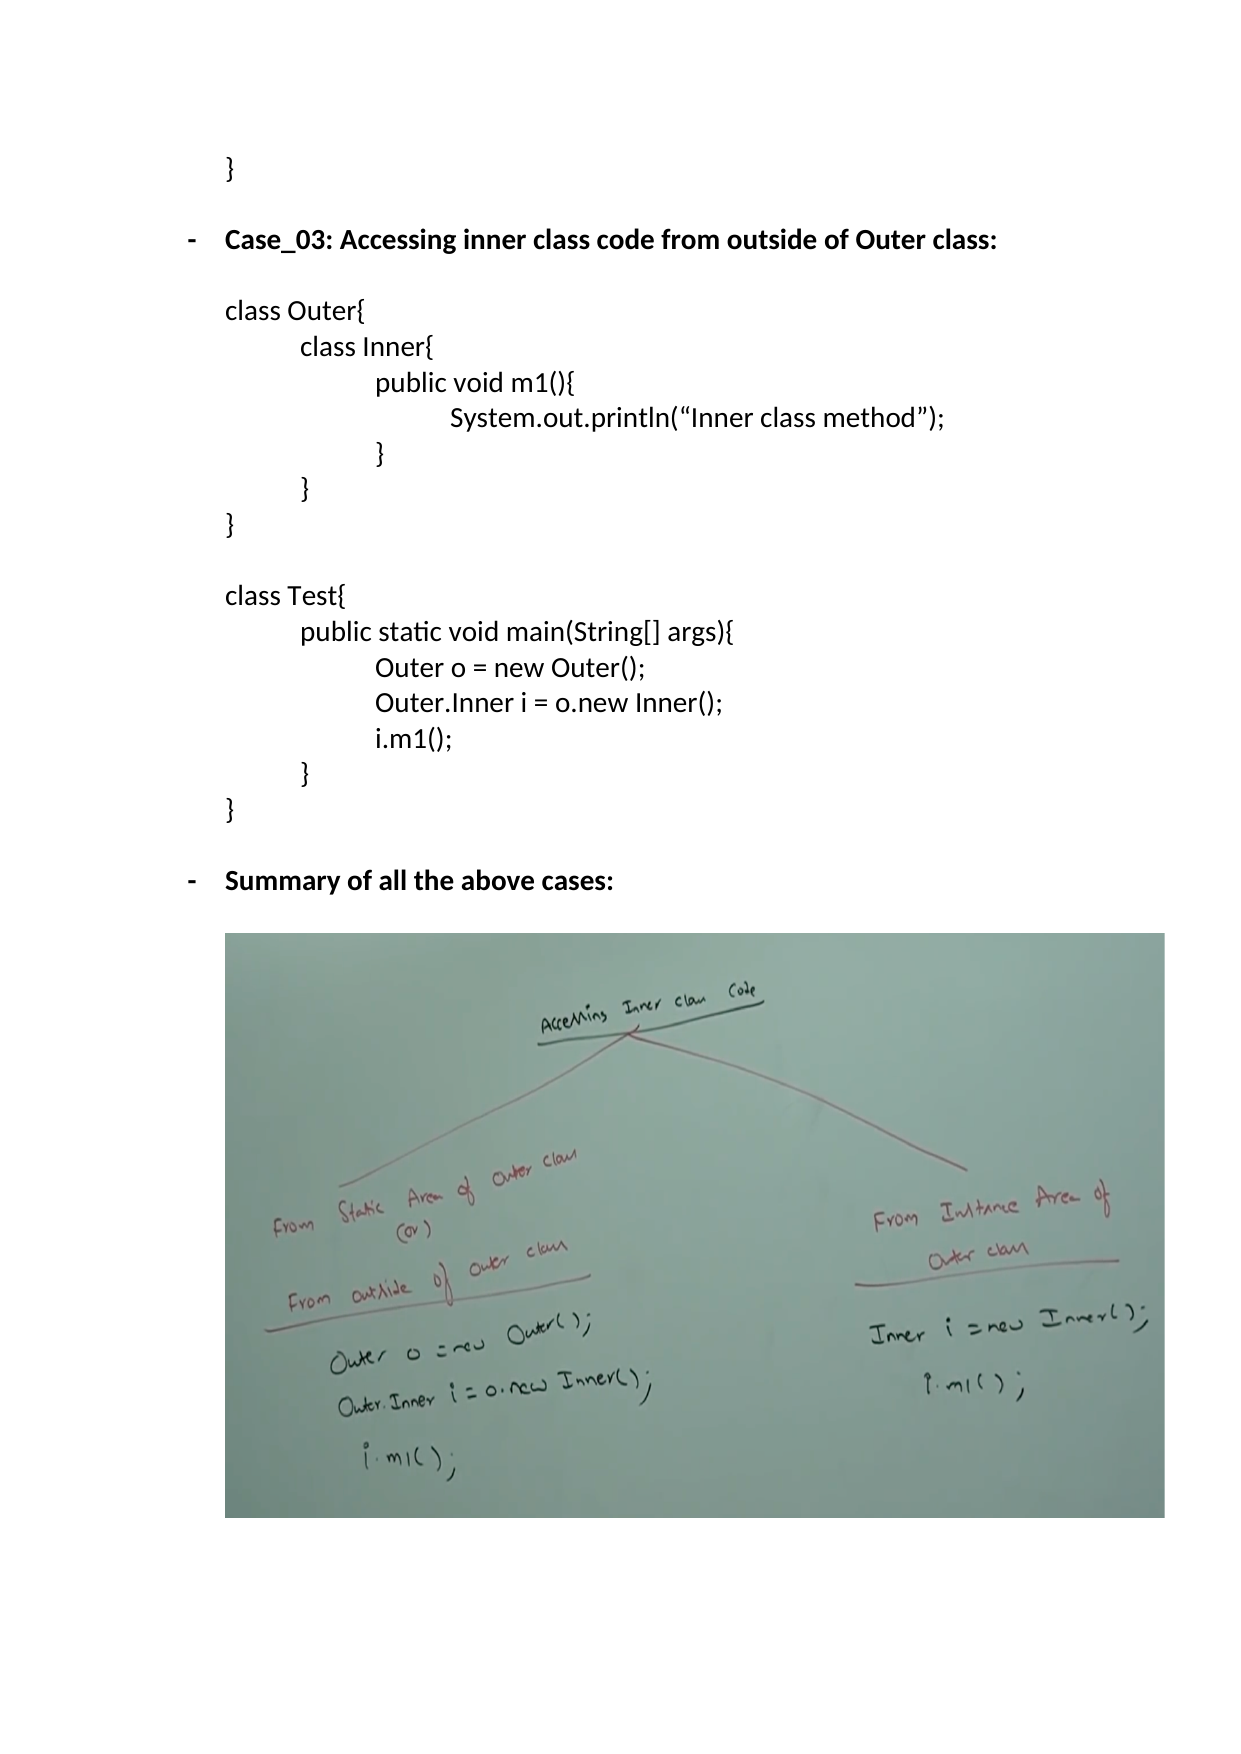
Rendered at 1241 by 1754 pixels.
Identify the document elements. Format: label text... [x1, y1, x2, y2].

list } [225, 756, 1090, 791]
list public static void main(String[] args){ [225, 613, 1090, 649]
list public void m1(){ [225, 364, 1090, 399]
list Case_03: Accessing inner class code from outside of Outer class: [187, 221, 1090, 257]
list } [225, 791, 1090, 827]
picture [225, 933, 1165, 1518]
list Summary of all the above cases: [187, 862, 1090, 898]
list class Outer{ [225, 292, 1090, 328]
list System.out.println(“Inner class method”); [225, 399, 1090, 435]
list i.m1(); [225, 720, 1090, 756]
list Outer.Inner i = o.new Inner(); [225, 684, 1090, 720]
list } [225, 506, 1090, 542]
list } [225, 150, 1090, 186]
list } [225, 435, 1090, 471]
list class Inner{ [225, 328, 1090, 364]
list } [225, 471, 1090, 506]
list Outer o = new Outer(); [225, 649, 1090, 684]
list class Test{ [225, 577, 1090, 613]
